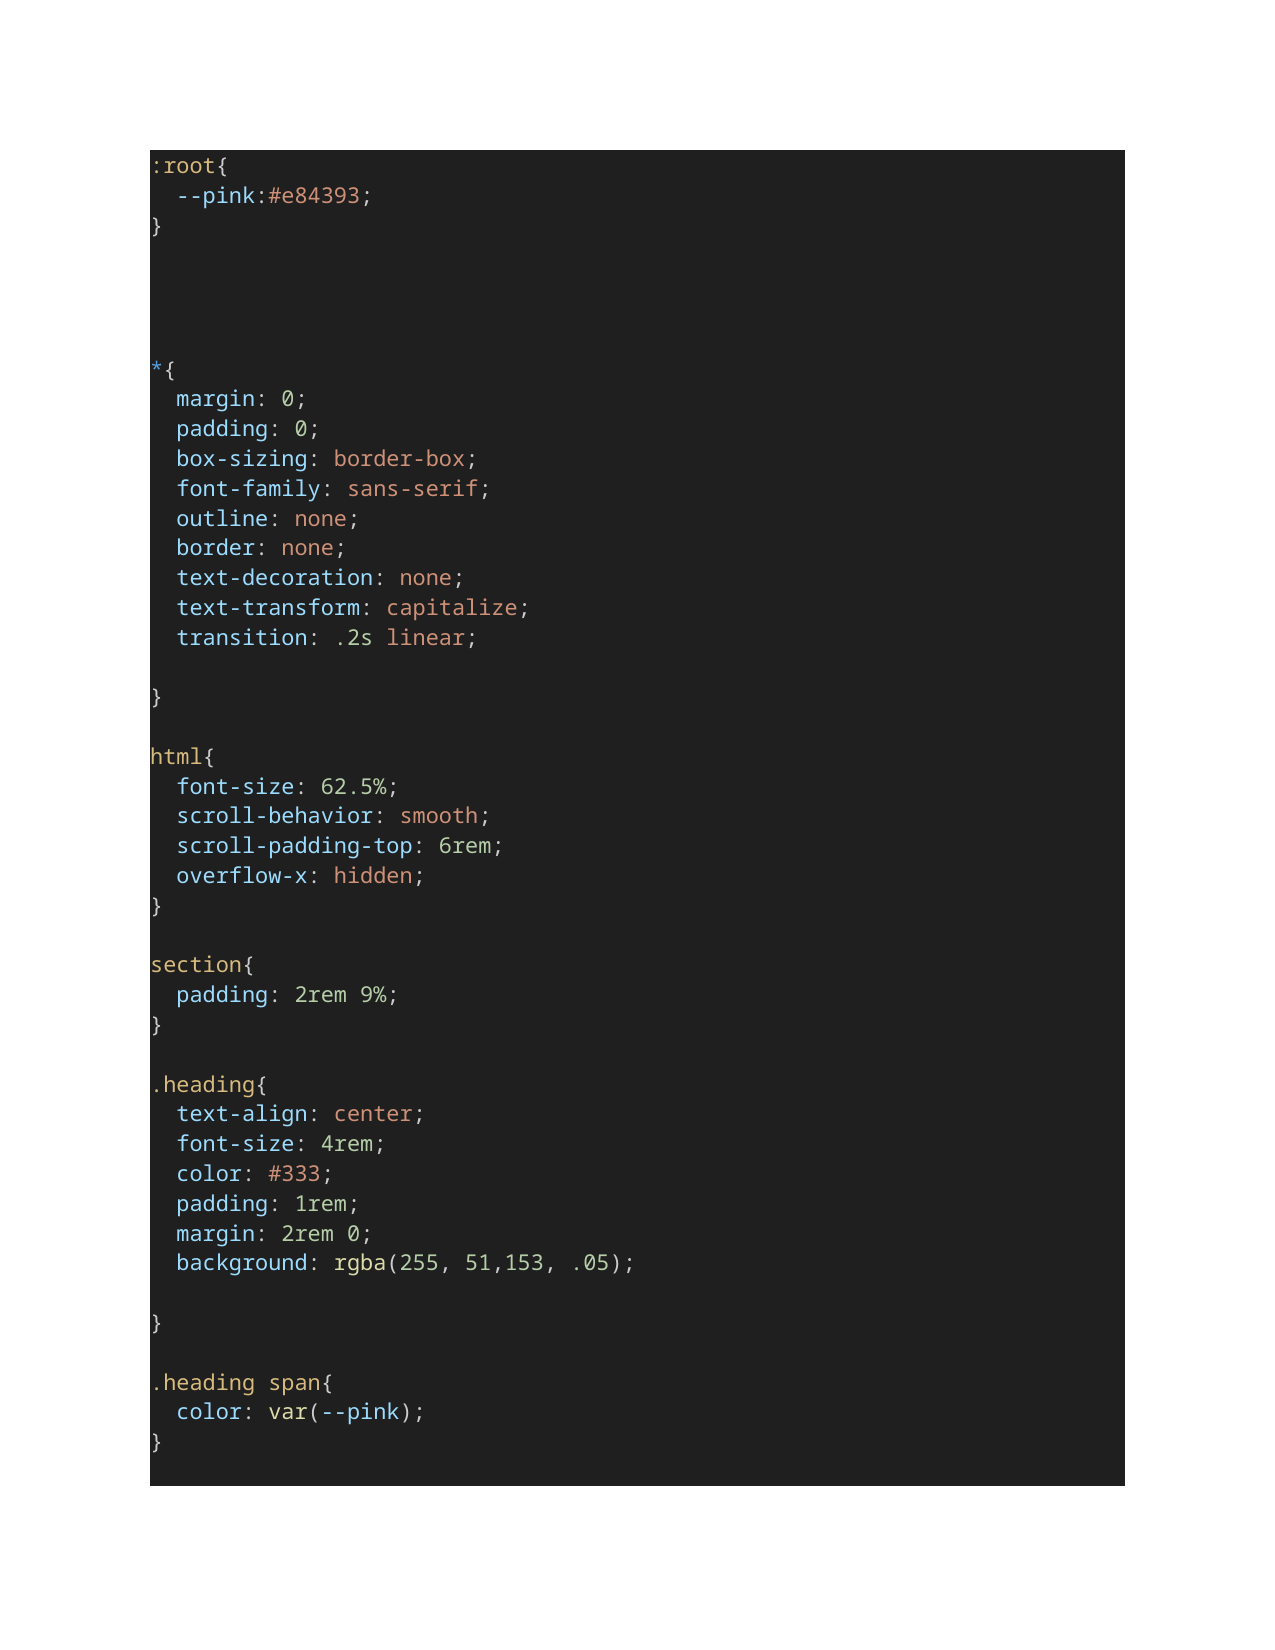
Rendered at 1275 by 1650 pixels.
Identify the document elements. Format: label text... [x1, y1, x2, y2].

text box-sizing: border-box; [150, 443, 1125, 473]
text overflow-x: hidden; [150, 860, 1125, 890]
text } [150, 1009, 1125, 1039]
text margin: 0; [150, 383, 1125, 413]
text text-transform: capitalize; [150, 592, 1125, 622]
text color: #333; [150, 1158, 1125, 1188]
text text-decoration: none; [150, 562, 1125, 592]
text } [150, 681, 1125, 711]
text section{ [150, 949, 1125, 979]
text padding: 2rem 9%; [150, 979, 1125, 1009]
text transition: .2s linear; [150, 622, 1125, 652]
text .heading span{ [150, 1367, 1125, 1396]
text } [150, 890, 1125, 920]
text --pink:#e84393; [150, 180, 1125, 209]
text :root{ [150, 150, 1125, 180]
text font-size: 4rem; [150, 1128, 1125, 1158]
text } [150, 1307, 1125, 1337]
text color: var(--pink); [150, 1396, 1125, 1426]
text } [150, 1426, 1125, 1456]
text scroll-padding-top: 6rem; [150, 830, 1125, 860]
text background: rgba(255, 51,153, .05); [150, 1247, 1125, 1277]
text margin: 2rem 0; [150, 1218, 1125, 1247]
text .heading{ [150, 1069, 1125, 1098]
text outline: none; [150, 503, 1125, 532]
text padding: 1rem; [150, 1188, 1125, 1218]
text font-family: sans-serif; [150, 473, 1125, 503]
text padding: 0; [150, 413, 1125, 443]
text html{ [150, 741, 1125, 771]
text text-align: center; [150, 1098, 1125, 1128]
text *{ [150, 354, 1125, 383]
text font-size: 62.5%; [150, 771, 1125, 801]
text } [150, 209, 1125, 239]
text scroll-behavior: smooth; [150, 801, 1125, 830]
text border: none; [150, 532, 1125, 562]
